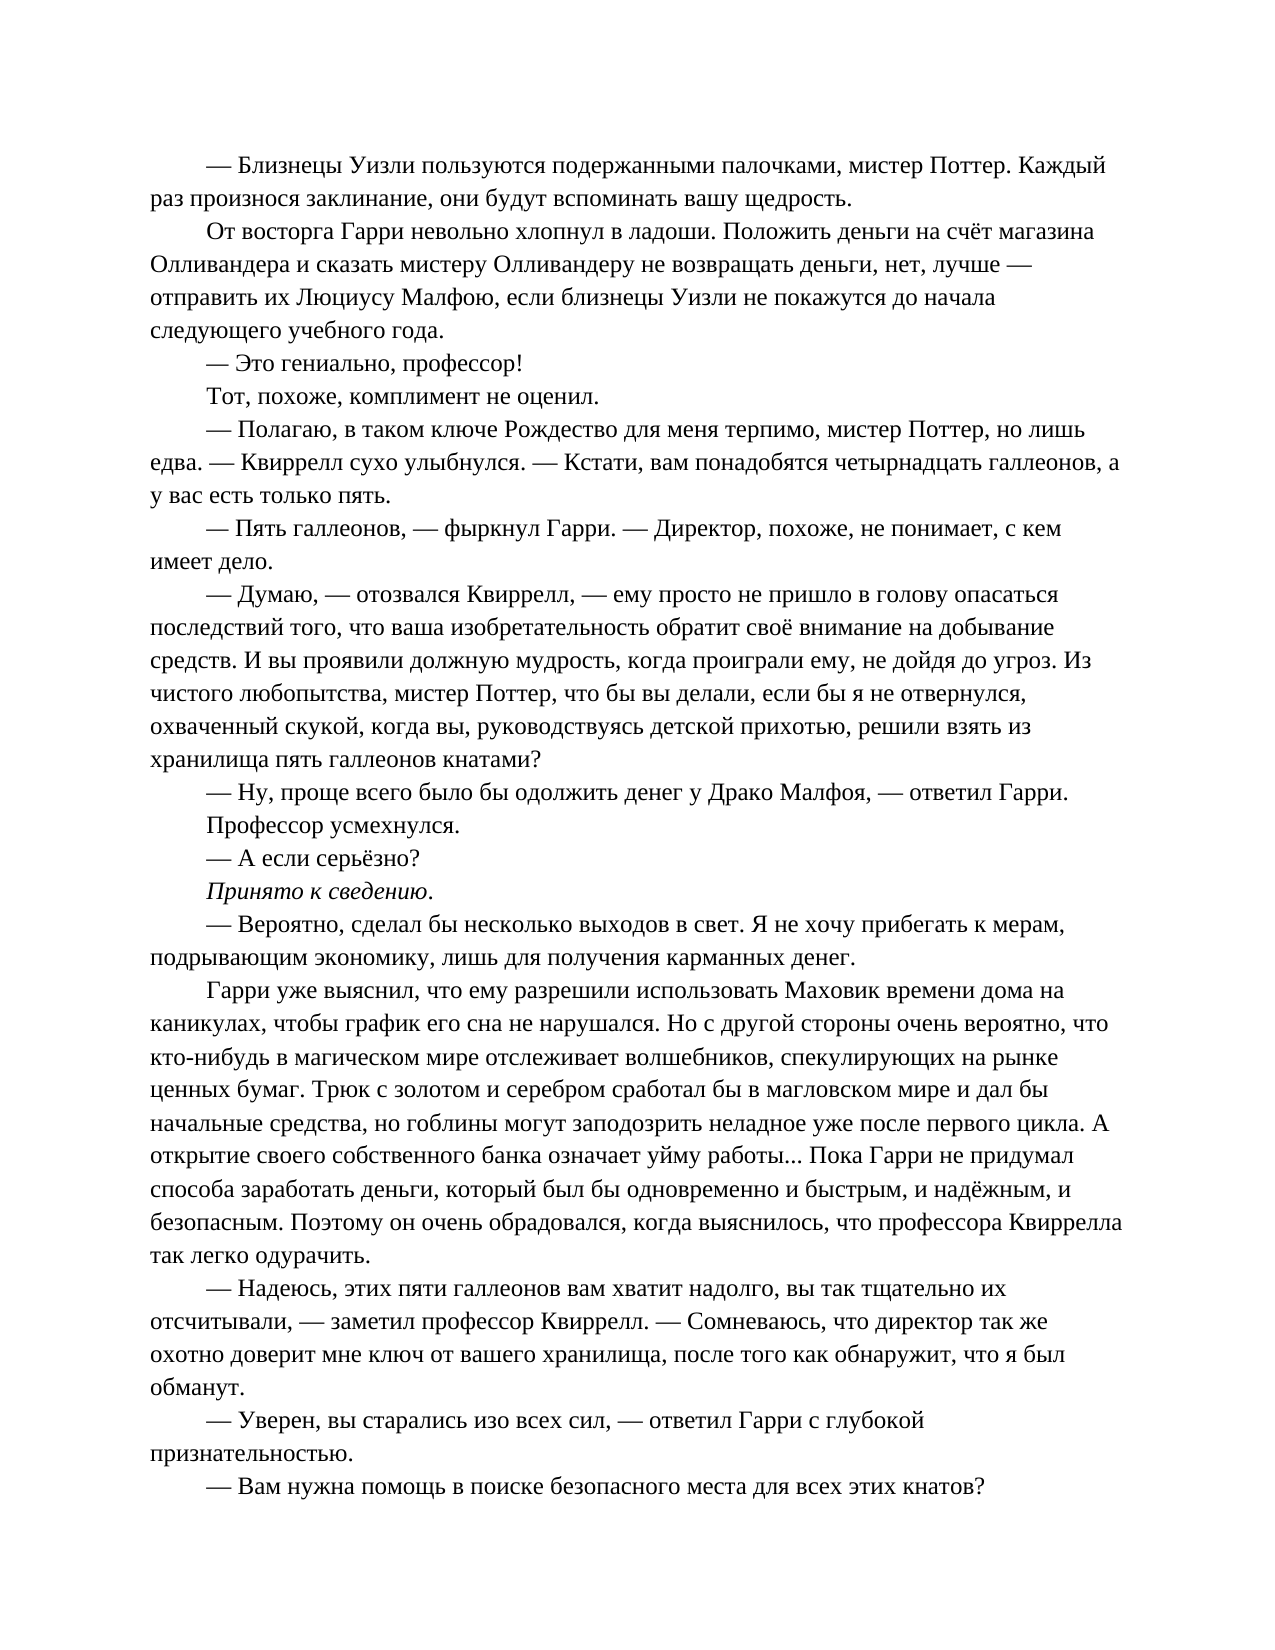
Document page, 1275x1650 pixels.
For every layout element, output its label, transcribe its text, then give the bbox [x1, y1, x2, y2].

text — Уверен, вы старались изо всех сил, — ответил Гарри с глубокой признательностью. [150, 1405, 1125, 1467]
text — Пять галлеонов, — фыркнул Гарри. — Директор, похоже, не понимает, с кем имеет дело. [150, 513, 1125, 575]
text От восторга Гарри невольно хлопнул в ладоши. Положить деньги на счёт магазина Олливандера и сказать мистеру Олливандеру не возвращать деньги, нет, лучше — отправить их Люциусу Малфою, если близнецы Уизли не покажутся до начала следующего учебного года. [150, 216, 1125, 344]
text — Вероятно, сделал бы несколько выходов в свет. Я не хочу прибегать к мерам, подрывающим экономику, лишь для получения карманных денег. [150, 909, 1125, 971]
text — Близнецы Уизли пользуются подержанными палочками, мистер Поттер. Каждый раз произнося заклинание, они будут вспоминать вашу щедрость. [150, 150, 1125, 212]
text — Это гениально, профессор! [150, 348, 1125, 377]
text — Вам нужна помощь в поиске безопасного места для всех этих кнатов? [150, 1471, 1125, 1499]
text Принято к сведению. [150, 876, 1125, 905]
text — Полагаю, в таком ключе Рождество для меня терпимо, мистер Поттер, но лишь едва. — Квиррелл сухо улыбнулся. — Кстати, вам понадобятся четырнадцать галлеонов, а у вас есть только пять. [150, 414, 1125, 509]
text — Ну, проще всего было бы одолжить денег у Драко Малфоя, — ответил Гарри. [150, 777, 1125, 806]
text Гарри уже выяснил, что ему разрешили использовать Маховик времени дома на каникулах, чтобы график его сна не нарушался. Но с другой стороны очень вероятно, что кто-нибудь в магическом мире отслеживает волшебников, спекулирующих на рынке ценных бумаг. Трюк с золотом и серебром сработал бы в магловском мире и дал бы начальные средства, но гоблины могут заподозрить неладное уже после первого цикла. А открытие своего собственного банка означает уйму работы... Пока Гарри не придумал способа заработать деньги, который был бы одновременно и быстрым, и надёжным, и безопасным. Поэтому он очень обрадовался, когда выяснилось, что профессора Квиррелла так легко одурачить. [150, 976, 1125, 1268]
text Тот, похоже, комплимент не оценил. [150, 381, 1125, 410]
text — Думаю, — отозвался Квиррелл, — ему просто не пришло в голову опасаться последствий того, что ваша изобретательность обратит своё внимание на добывание средств. И вы проявили должную мудрость, когда проиграли ему, не дойдя до угроз. Из чистого любопытства, мистер Поттер, что бы вы делали, если бы я не отвернулся, охваченный скукой, когда вы, руководствуясь детской прихотью, решили взять из хранилища пять галлеонов кнатами? [150, 579, 1125, 773]
text — Надеюсь, этих пяти галлеонов вам хватит надолго, вы так тщательно их отсчитывали, — заметил профессор Квиррелл. — Сомневаюсь, что директор так же охотно доверит мне ключ от вашего хранилища, после того как обнаружит, что я был обманут. [150, 1273, 1125, 1401]
text Профессор усмехнулся. [150, 810, 1125, 839]
text — А если серьёзно? [150, 843, 1125, 872]
